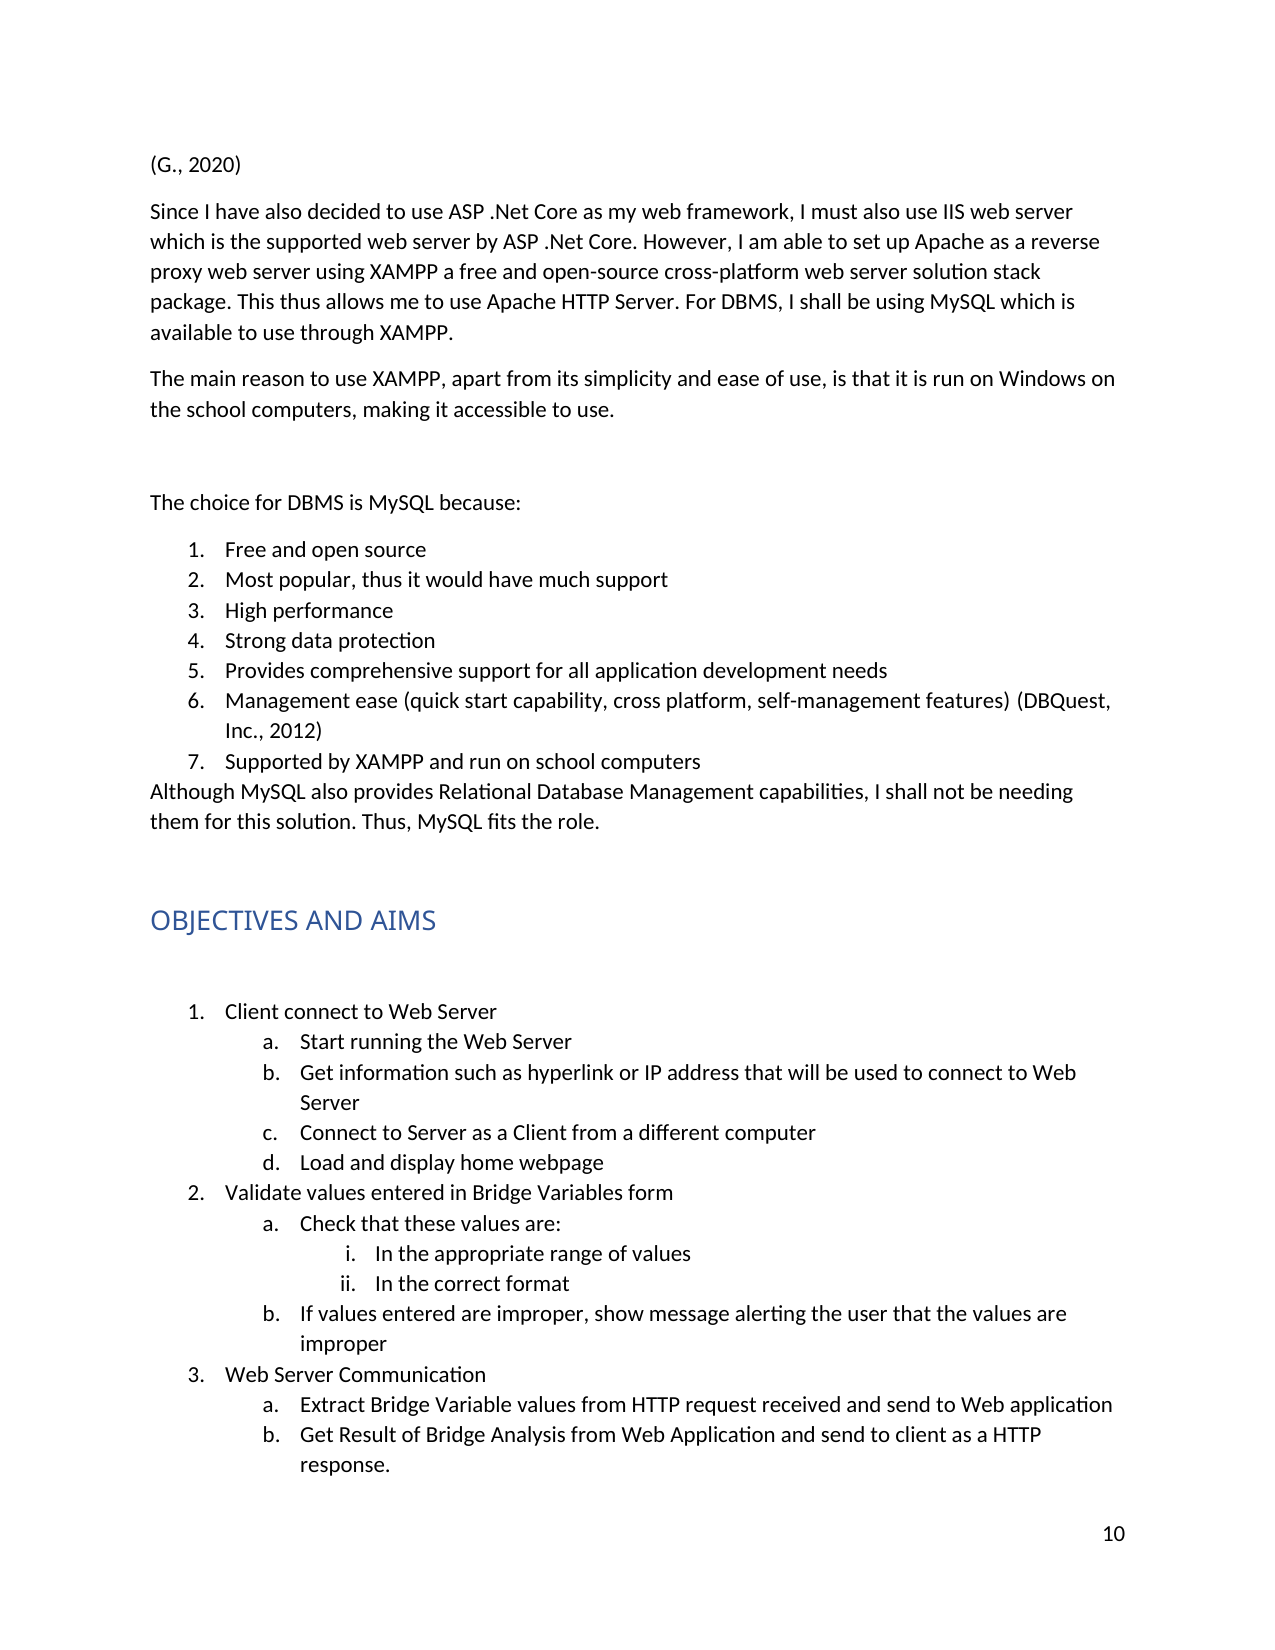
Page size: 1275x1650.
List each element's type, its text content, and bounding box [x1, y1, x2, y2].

list In the appropriate range of values [356, 1239, 1125, 1267]
list Management ease (quick start capability, cross platform, self-management features) [187, 686, 1125, 745]
text The choice for DBMS is MySQL because: [150, 488, 1125, 517]
text The main reason to use XAMPP, apart from its simplicity and ease of use, is that it is run on Windows on the school computers, making it accessible to use. [150, 364, 1125, 423]
list If values entered are improper, show message alerting the user that the values are improper [262, 1299, 1125, 1358]
list High performance [187, 596, 1125, 624]
list Validate values entered in Bridge Variables form [187, 1178, 1125, 1207]
list Free and open source [187, 535, 1125, 563]
list Get information such as hyperlink or IP address that will be used to connect to Web Server [262, 1058, 1125, 1116]
text Although MySQL also provides Relational Database Management capabilities, I shall not be needing them for this solution. Thus, MySQL fits the role. [150, 777, 1125, 835]
list Strong data protection [187, 626, 1125, 654]
list Connect to Server as a Client from a different computer [262, 1118, 1125, 1146]
list Load and display home webpage [262, 1148, 1125, 1176]
list Start running the Web Server [262, 1027, 1125, 1056]
list Supported by XAMPP and run on school computers [187, 747, 1125, 775]
text Since I have also decided to use ASP .Net Core as my web framework, I must also use IIS web server which is the supported web server by ASP .Net Core. However, I am able to set up Apache as a reverse proxy web server using XAMPP a free and open-source cross-platform web server solution stack package. This thus allows me to use Apache HTTP Server. For DBMS, I shall be using MySQL which is available to use through XAMPP. [150, 197, 1125, 346]
list Client connect to Web Server [187, 997, 1125, 1025]
list Extract Bridge Variable values from HTTP request received and send to Web application [262, 1390, 1125, 1418]
list In the correct format [356, 1269, 1125, 1297]
text OBJECTIVES AND AIMS [150, 901, 1125, 938]
list Get Result of Bridge Analysis from Web Application and send to client as a HTTP response. [262, 1420, 1125, 1478]
list Provides comprehensive support for all application development needs [187, 656, 1125, 684]
list Check that these values are: [262, 1209, 1125, 1237]
list Web Server Communication [187, 1360, 1125, 1388]
list Most popular, thus it would have much support [187, 566, 1125, 594]
